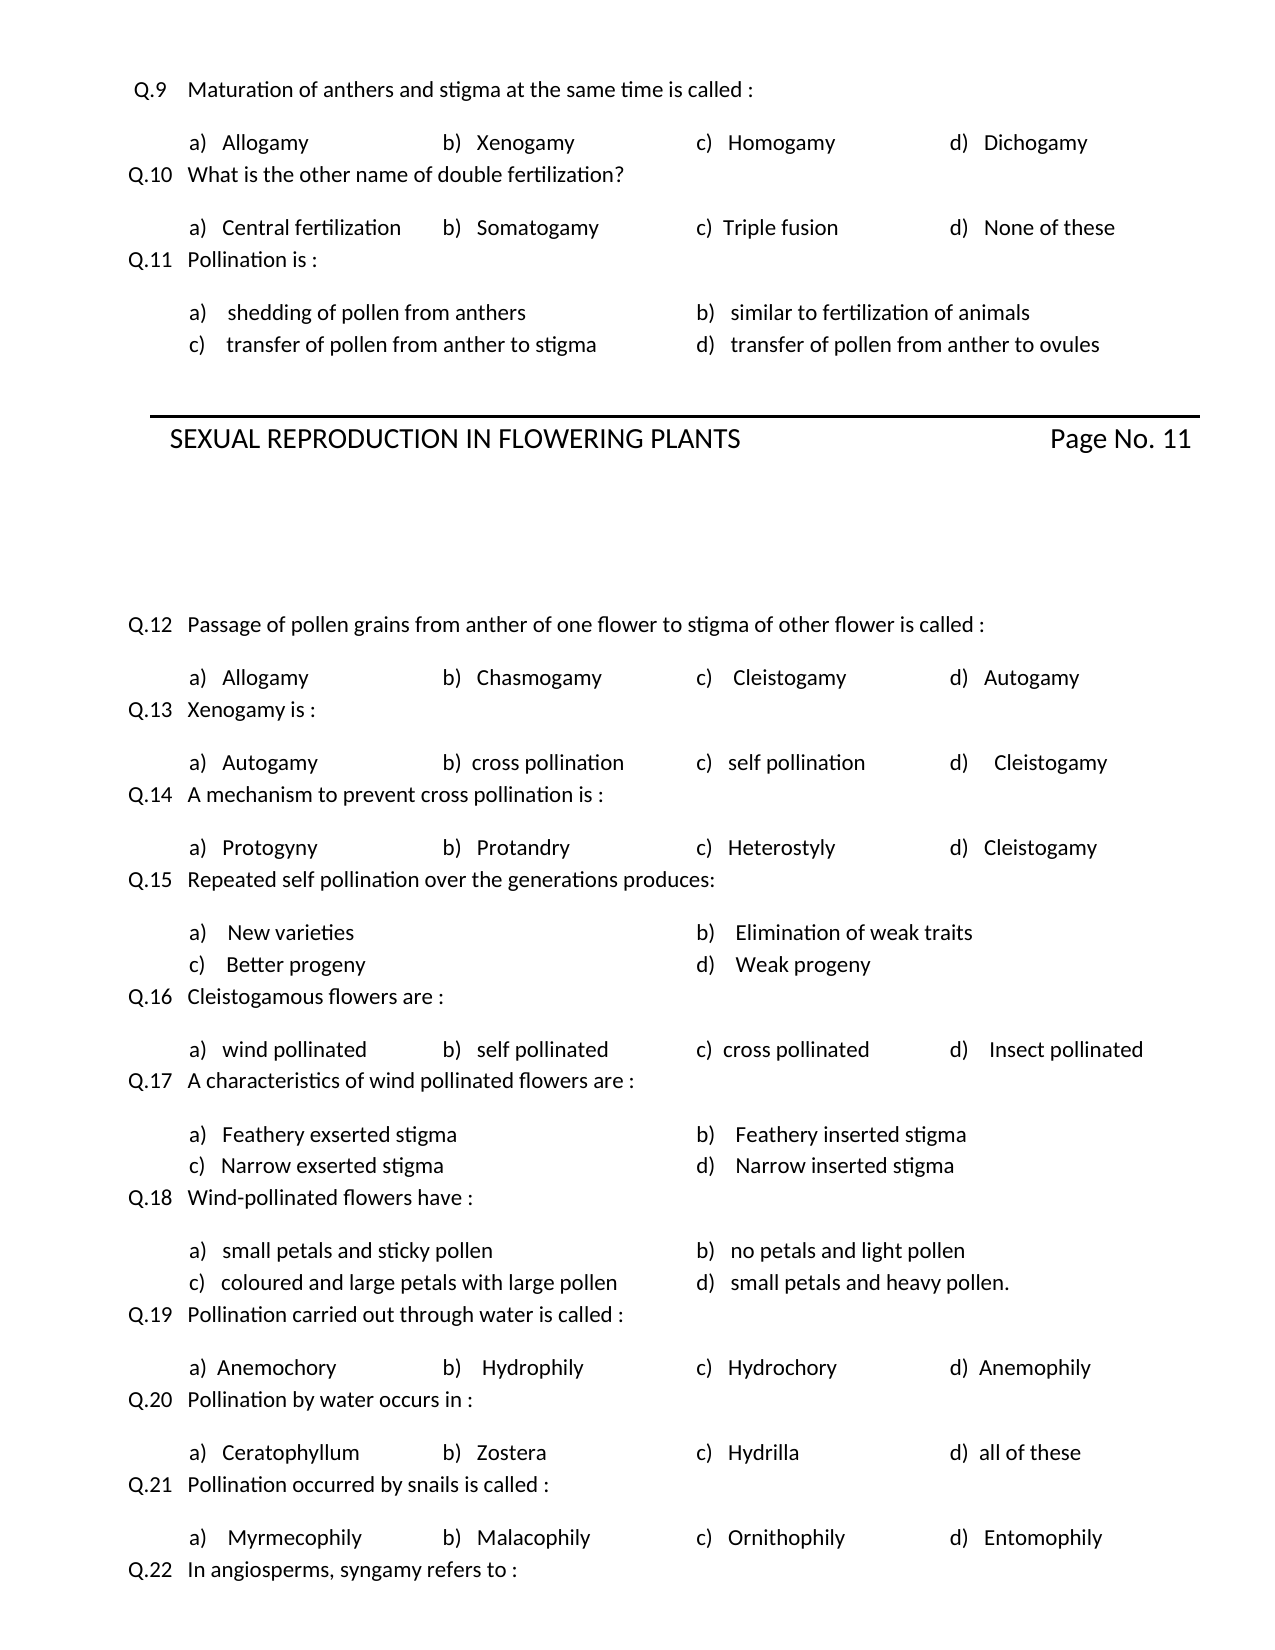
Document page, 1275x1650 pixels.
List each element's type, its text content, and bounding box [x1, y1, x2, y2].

table_header c) Triple fusion [695, 213, 948, 245]
list Pollination is : [150, 245, 1200, 273]
table_cell d) Weak progeny [695, 950, 1202, 982]
table_cell c) Narrow exserted stigma [188, 1152, 694, 1183]
list Wind-pollinated flowers have : [150, 1183, 1200, 1211]
table_header b) Chasmogamy [441, 663, 694, 695]
table_header d) all of these [948, 1438, 1202, 1470]
table_cell c) transfer of pollen from anther to stigma [188, 330, 694, 362]
list What is the other name of double fertilization? [150, 160, 1200, 188]
list Repeated self pollination over the generations produces: [150, 865, 1200, 893]
table_header a) New varieties [188, 918, 694, 950]
table_header a) Allogamy [188, 128, 441, 160]
table_header a) Feathery exserted stigma [188, 1120, 694, 1152]
list Pollination carried out through water is called : [150, 1300, 1200, 1328]
table_header a) Ceratophyllum [188, 1438, 441, 1470]
table_header b) Protandry [441, 833, 694, 865]
table_header b) Zostera [441, 1438, 694, 1470]
table_header a) Allogamy [188, 663, 441, 695]
table_header c) Hydrilla [695, 1438, 948, 1470]
table_cell c) coloured and large petals with large pollen [188, 1268, 694, 1300]
table_header b) Xenogamy [441, 128, 694, 160]
table_header b) Somatogamy [441, 213, 694, 245]
table_header a) shedding of pollen from anthers [188, 298, 694, 330]
table_header c) Cleistogamy [695, 663, 948, 695]
table_header c) Ornithophily [695, 1523, 948, 1555]
table_header d) Insect pollinated [948, 1035, 1202, 1067]
table_header a) Autogamy [188, 748, 441, 780]
table_header d) Cleistogamy [948, 748, 1202, 780]
table_cell d) small petals and heavy pollen. [695, 1268, 1202, 1300]
table_header d) Anemophily [948, 1353, 1202, 1385]
table_header c) Heterostyly [695, 833, 948, 865]
table_header d) Autogamy [948, 663, 1202, 695]
table_header d) Cleistogamy [948, 833, 1202, 865]
table_header c) Hydrochory [695, 1353, 948, 1385]
table_header c) self pollination [695, 748, 948, 780]
table_header b) Hydrophily [441, 1353, 694, 1385]
text SEXUAL REPRODUCTION IN FLOWERING PLANTS Page No. 11 [150, 418, 1200, 455]
list Pollination occurred by snails is called : [150, 1470, 1200, 1498]
list Passage of pollen grains from anther of one flower to stigma of other flower is called : [150, 610, 1200, 638]
table_cell d) transfer of pollen from anther to ovules [695, 330, 1202, 362]
table_header b) no petals and light pollen [695, 1236, 1202, 1268]
table_header b) Elimination of weak traits [695, 918, 1202, 950]
table_header a) wind pollinated [188, 1035, 441, 1067]
table_header d) Dichogamy [948, 128, 1202, 160]
table_cell d) Narrow inserted stigma [695, 1152, 1202, 1183]
list A characteristics of wind pollinated flowers are : [150, 1067, 1200, 1095]
list Maturation of anthers and stigma at the same time is called : [150, 75, 1200, 103]
table_header a) Protogyny [188, 833, 441, 865]
table_header b) cross pollination [441, 748, 694, 780]
list Pollination by water occurs in : [150, 1385, 1200, 1413]
list Xenogamy is : [150, 695, 1200, 723]
table_header d) None of these [948, 213, 1202, 245]
table_header a) Myrmecophily [188, 1523, 441, 1555]
list Cleistogamous flowers are : [150, 982, 1200, 1010]
table_header b) self pollinated [441, 1035, 694, 1067]
list A mechanism to prevent cross pollination is : [150, 780, 1200, 808]
table_header a) Central fertilization [188, 213, 441, 245]
table_header c) Homogamy [695, 128, 948, 160]
list In angiosperms, syngamy refers to : [150, 1555, 1200, 1583]
table_cell c) Better progeny [188, 950, 694, 982]
table_header c) cross pollinated [695, 1035, 948, 1067]
table_header b) Feathery inserted stigma [695, 1120, 1202, 1152]
table_header a) small petals and sticky pollen [188, 1236, 694, 1268]
table_header a) Anemochory [188, 1353, 441, 1385]
table_header d) Entomophily [948, 1523, 1202, 1555]
table_header b) Malacophily [441, 1523, 694, 1555]
table_header b) similar to fertilization of animals [695, 298, 1202, 330]
